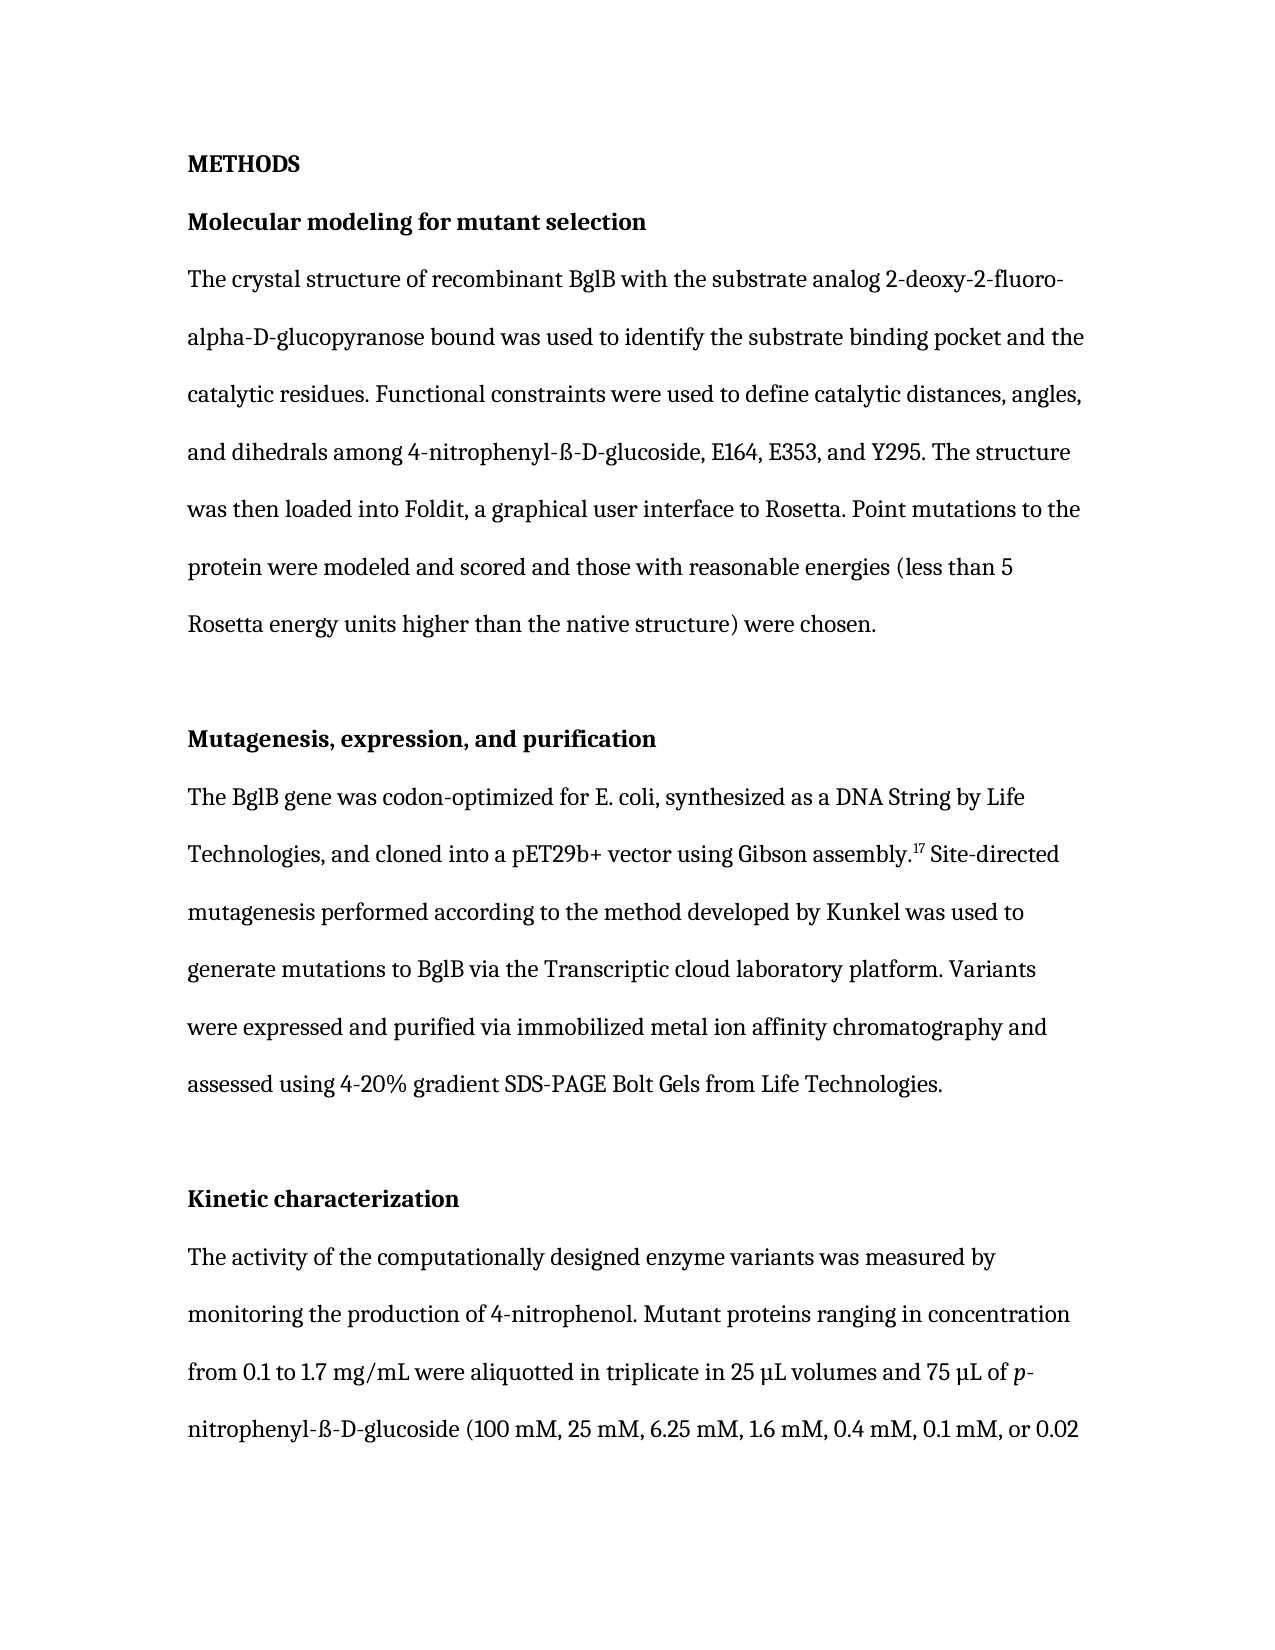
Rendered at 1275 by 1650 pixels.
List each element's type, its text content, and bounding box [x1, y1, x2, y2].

text Molecular modeling for mutant selection [187, 207, 1087, 236]
text Mutagenesis, expression, and purification [187, 725, 1087, 754]
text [187, 1242, 1087, 1444]
text The BglB gene was codon-optimized for E. coli, synthesized as a DNA String by Life Technologies, and cloned into a pET29b+ vector using Gibson assembly.17 Site-directed mutagenesis performed according to the method developed by Kunkel was used to generate mutations to BglB via the Transcriptic cloud laboratory platform. Variants were expressed and purified via immobilized metal ion affinity chromatography and assessed using 4-20% gradient SDS-PAGE Bolt Gels from Life Technologies. [187, 782, 1087, 1099]
text METHODS [187, 150, 1087, 179]
text The crystal structure of recombinant BglB with the substrate analog 2-deoxy-2-fluoro-alpha-D-glucopyranose bound was used to identify the substrate binding pocket and the catalytic residues. Functional constraints were used to define catalytic distances, angles, and dihedrals among 4-nitrophenyl-ß-D-glucoside, E164, E353, and Y295. The structure was then loaded into Foldit, a graphical user interface to Rosetta. Point mutations to the protein were modeled and scored and those with reasonable energies (less than 5 Rosetta energy units higher than the native structure) were chosen. [187, 265, 1087, 639]
text Kinetic characterization [187, 1185, 1087, 1214]
